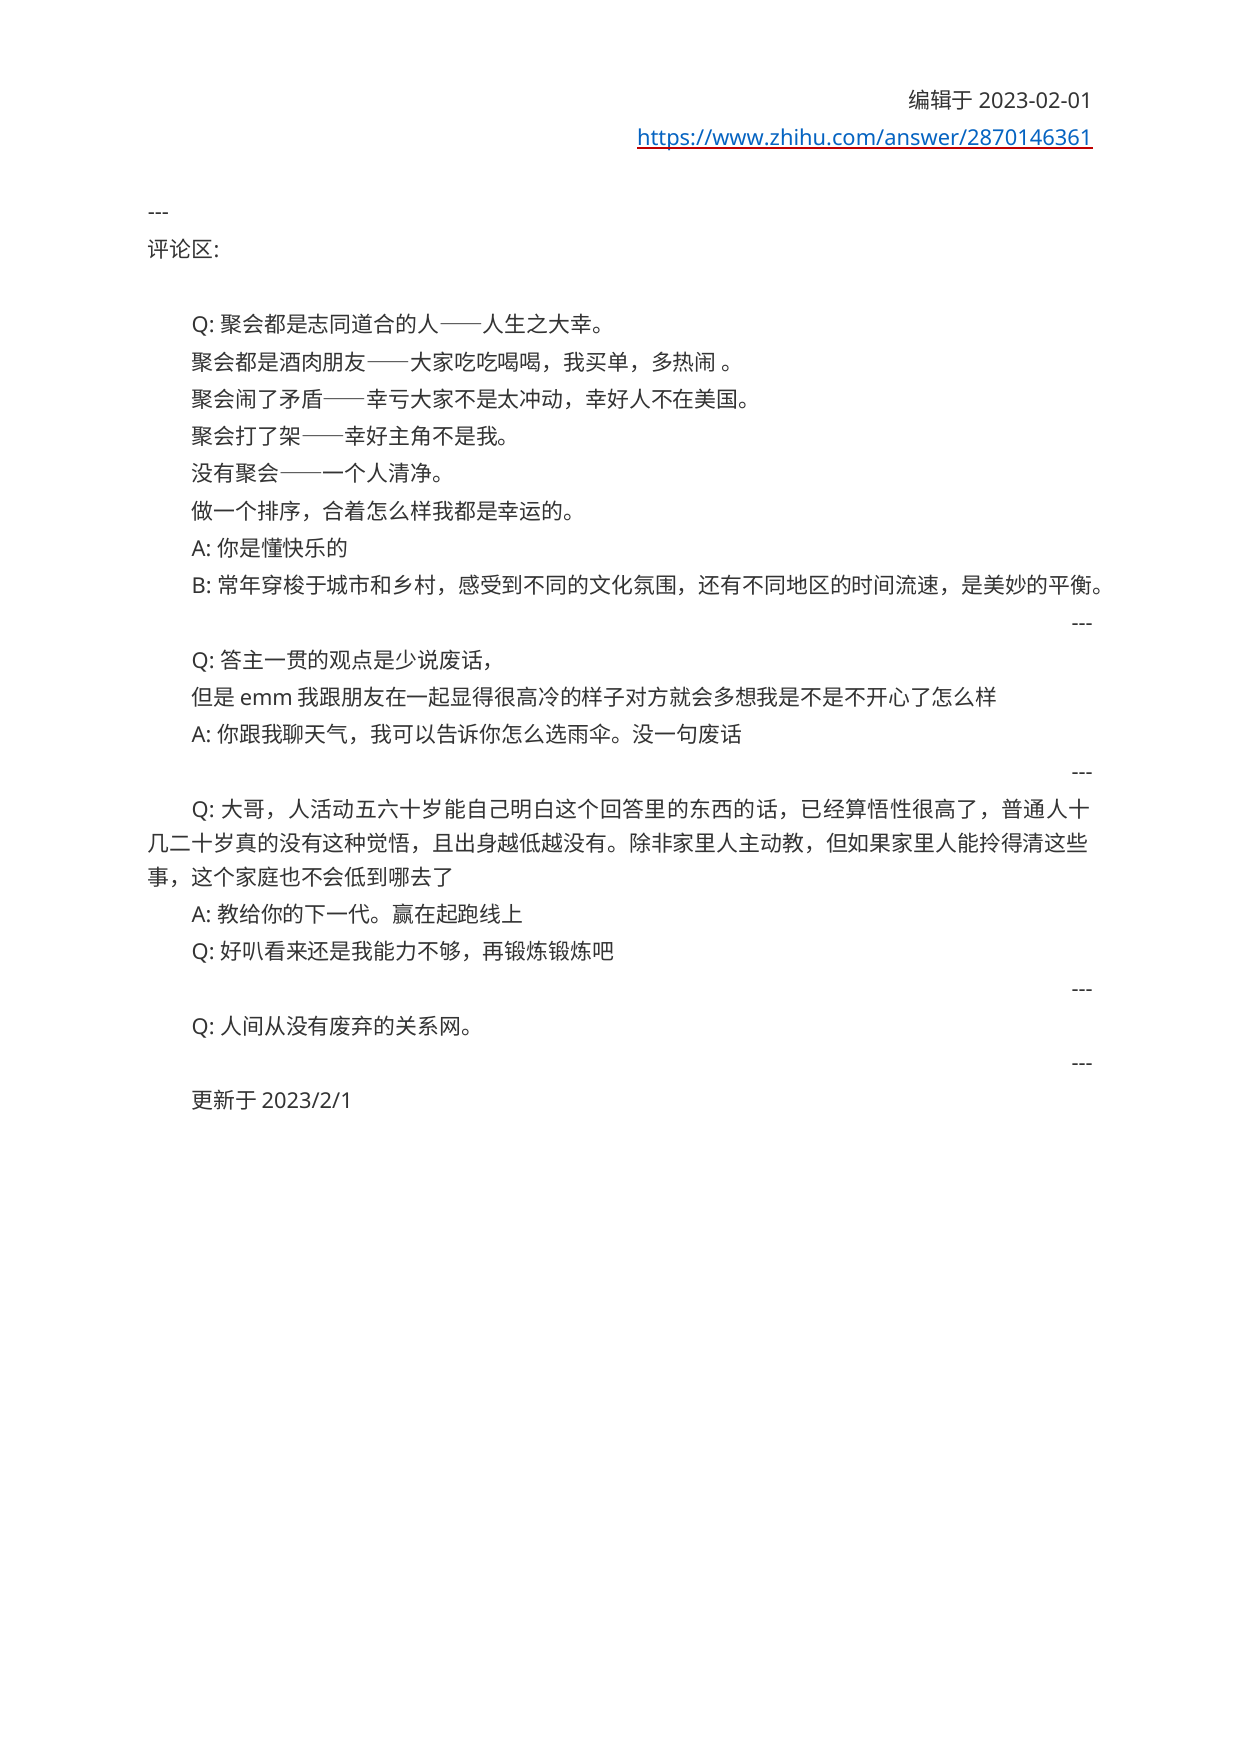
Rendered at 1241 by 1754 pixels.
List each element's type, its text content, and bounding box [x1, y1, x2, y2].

text B: 常年穿梭于城市和乡村，感受到不同的文化氛围，还有不同地区的时间流速，是美妙的平衡。 [148, 567, 1092, 601]
text https://www.zhihu.com/answer/2870146361 [148, 119, 1092, 153]
text A: 你跟我聊天气，我可以告诉你怎么选雨伞。没一句废话 [148, 716, 1092, 750]
text 但是emm我跟朋友在一起显得很高冷的样子对方就会多想我是不是不开心了怎么样 [148, 679, 1092, 713]
text 聚会都是酒肉朋友——大家吃吃喝喝，我买单，多热闹 。 [148, 343, 1092, 377]
text 更新于2023/2/1 [148, 1082, 1092, 1116]
text --- [148, 1045, 1092, 1079]
text A: 你是懂快乐的 [148, 530, 1092, 564]
text Q: 好叭看来还是我能力不够，再锻炼锻炼吧 [148, 933, 1092, 967]
text Q: 答主一贯的观点是少说废话， [148, 642, 1092, 676]
text A: 教给你的下一代。赢在起跑线上 [148, 896, 1092, 930]
text --- [148, 194, 1092, 228]
text 聚会闹了矛盾——幸亏大家不是太冲动，幸好人不在美国。 [148, 381, 1092, 414]
text 聚会打了架——幸好主角不是我。 [148, 418, 1092, 452]
text Q: 人间从没有废弃的关系网。 [148, 1008, 1092, 1042]
text --- [148, 604, 1092, 638]
text Q: 聚会都是志同道合的人——人生之大幸。 [148, 306, 1092, 340]
text 没有聚会——一个人清净。 [148, 455, 1092, 489]
text --- [148, 753, 1092, 787]
text 做一个排序，合着怎么样我都是幸运的。 [148, 492, 1092, 526]
text --- [148, 971, 1092, 1004]
text 评论区: [148, 231, 1092, 265]
text 编辑于 2023-02-01 [148, 82, 1092, 116]
text Q: 大哥，人活动五六十岁能自己明白这个回答里的东西的话，已经算悟性很高了，普通人十几二十岁真的没有这种觉悟，且出身越低越没有。除非家里人主动教，但如果家里人能拎得清这些事，这个家庭也不会低到哪去了 [148, 791, 1092, 893]
